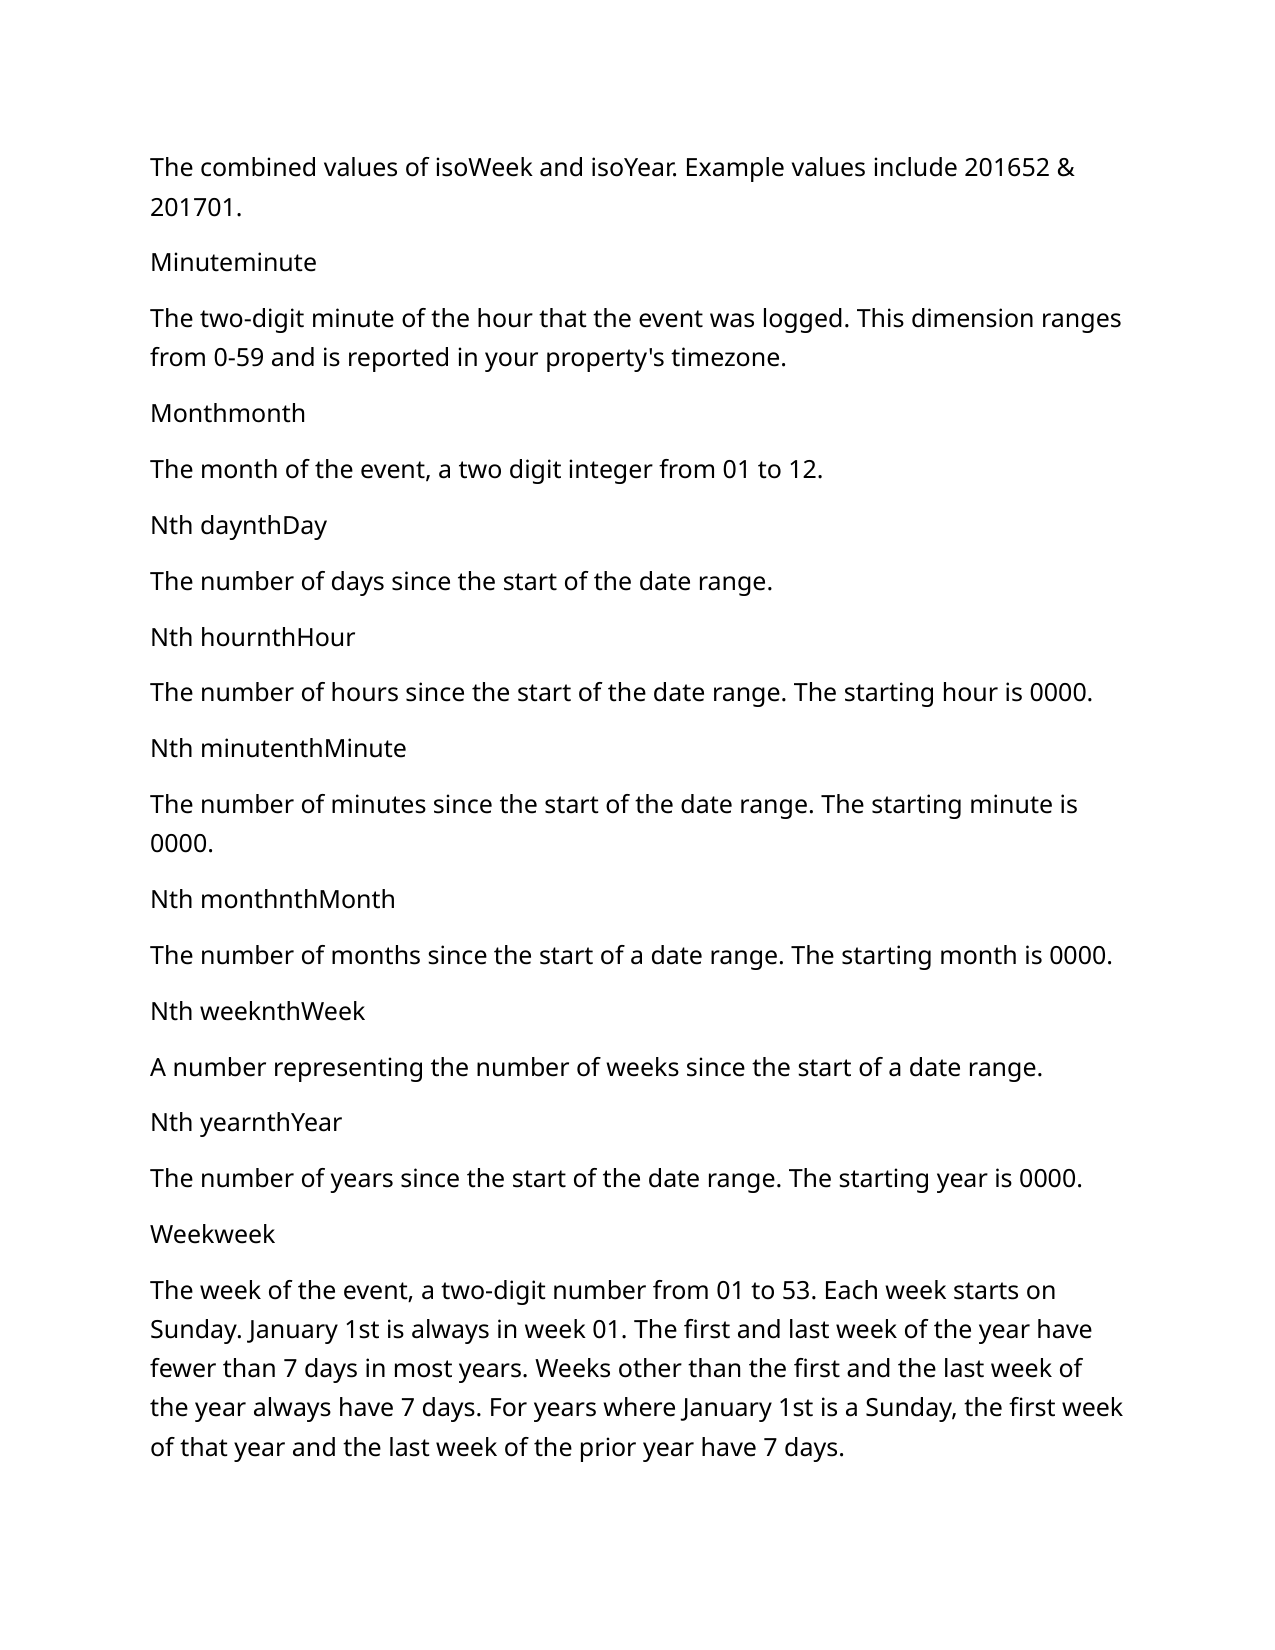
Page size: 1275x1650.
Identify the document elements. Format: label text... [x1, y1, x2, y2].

text Monthmonth [150, 396, 1125, 430]
text Nth monthnthMonth [150, 882, 1125, 916]
text Nth yearnthYear [150, 1105, 1125, 1139]
text The week of the event, a two-digit number from 01 to 53. Each week starts on Sunday. January 1st is always in week 01. The first and last week of the year have fewer than 7 days in most years. Weeks other than the first and the last week of the year always have 7 days. For years where January 1st is a Sunday, the first week of that year and the last week of the prior year have 7 days. [150, 1272, 1125, 1463]
text Nth hournthHour [150, 619, 1125, 653]
text The number of months since the start of a date range. The starting month is 0000. [150, 937, 1125, 972]
text The combined values of isoWeek and isoYear. Example values include 201652 & 201701. [150, 150, 1125, 223]
text The number of years since the start of the date range. The starting year is 0000. [150, 1161, 1125, 1195]
text The month of the event, a two digit integer from 01 to 12. [150, 452, 1125, 486]
text Nth weeknthWeek [150, 993, 1125, 1027]
text Minuteminute [150, 245, 1125, 279]
text A number representing the number of weeks since the start of a date range. [150, 1049, 1125, 1083]
text Weekweek [150, 1217, 1125, 1251]
text The two-digit minute of the hour that the event was logged. This dimension ranges from 0-59 and is reported in your property's timezone. [150, 301, 1125, 374]
text The number of hours since the start of the date range. The starting hour is 0000. [150, 675, 1125, 709]
text Nth minutenthMinute [150, 731, 1125, 765]
text The number of minutes since the start of the date range. The starting minute is 0000. [150, 787, 1125, 860]
text The number of days since the start of the date range. [150, 563, 1125, 597]
text Nth daynthDay [150, 507, 1125, 542]
